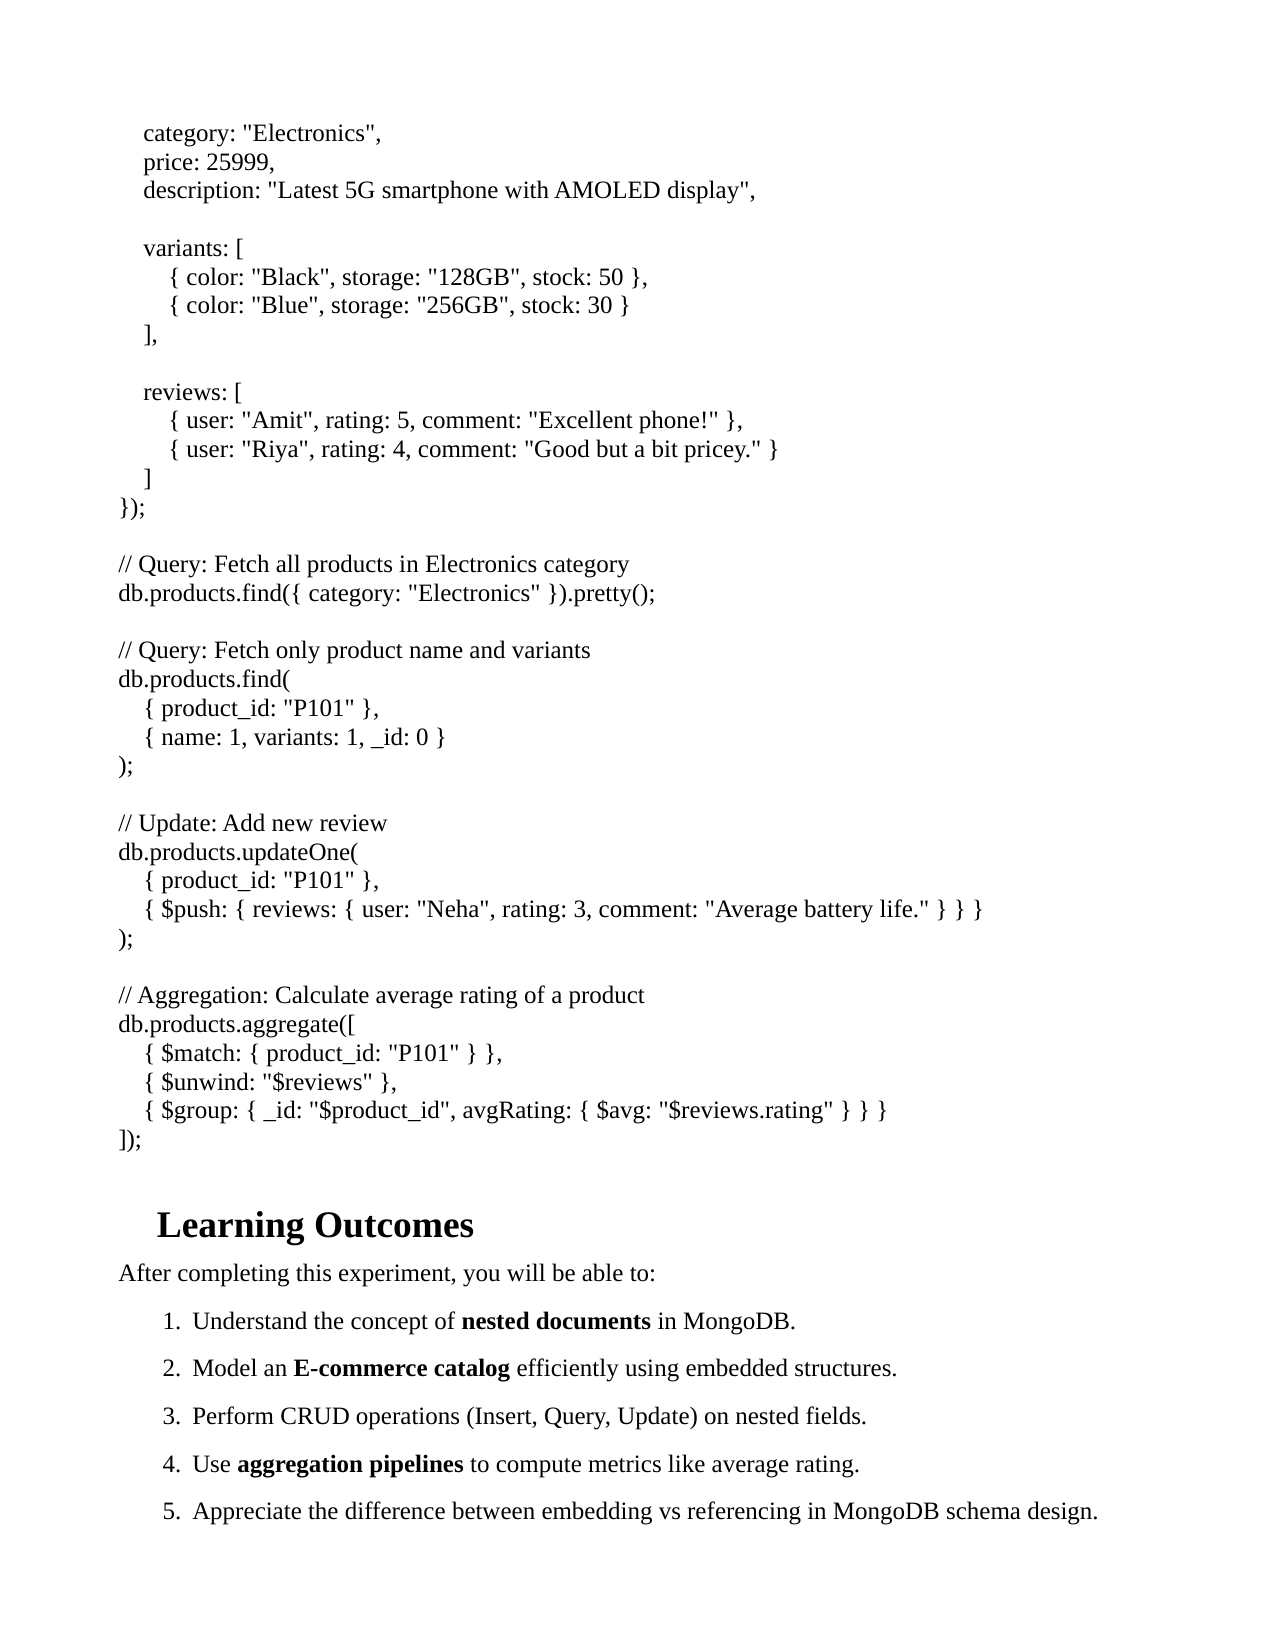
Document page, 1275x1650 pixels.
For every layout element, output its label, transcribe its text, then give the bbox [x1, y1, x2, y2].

text db.products.find( [118, 664, 1157, 693]
text { $group: { _id: "$product_id", avgRating: { $avg: "$reviews.rating" } } } [118, 1096, 1157, 1124]
text ); [118, 751, 1157, 779]
text // Update: Add new review [118, 808, 1157, 837]
text db.products.find({ category: "Electronics" }).pretty(); [118, 578, 1157, 607]
text { $unwind: "$reviews" }, [118, 1067, 1157, 1096]
subtitle 📌 Learning Outcomes [118, 1203, 1157, 1246]
text { product_id: "P101" }, [118, 866, 1157, 894]
text { $push: { reviews: { user: "Neha", rating: 3, comment: "Average battery life." } } } [118, 894, 1157, 923]
text { name: 1, variants: 1, _id: 0 } [118, 722, 1157, 751]
text category: "Electronics", [118, 118, 1157, 147]
text ], [118, 319, 1157, 348]
text { $match: { product_id: "P101" } }, [118, 1038, 1157, 1067]
text { user: "Riya", rating: 4, comment: "Good but a bit pricey." } [118, 434, 1157, 463]
text db.products.aggregate([ [118, 1009, 1157, 1038]
text ); [118, 923, 1157, 952]
text price: 25999, [118, 147, 1157, 176]
text ] [118, 463, 1157, 492]
text db.products.updateOne( [118, 837, 1157, 866]
list Appreciate the difference between embedding vs referencing in MongoDB schema design. [162, 1496, 1157, 1525]
list Perform CRUD operations (Insert, Query, Update) on nested fields. [162, 1401, 1157, 1430]
text }); [118, 492, 1157, 521]
text variants: [ [118, 233, 1157, 262]
text // Aggregation: Calculate average rating of a product [118, 981, 1157, 1009]
text After completing this experiment, you will be able to: [118, 1258, 1157, 1287]
list Understand the concept of nested documents in MongoDB. [162, 1306, 1157, 1335]
text { color: "Black", storage: "128GB", stock: 50 }, [118, 262, 1157, 291]
text { color: "Blue", storage: "256GB", stock: 30 } [118, 291, 1157, 319]
text ]); [118, 1124, 1157, 1153]
text // Query: Fetch all products in Electronics category [118, 549, 1157, 578]
text { user: "Amit", rating: 5, comment: "Excellent phone!" }, [118, 406, 1157, 434]
text reviews: [ [118, 377, 1157, 406]
text description: "Latest 5G smartphone with AMOLED display", [118, 176, 1157, 204]
list Use aggregation pipelines to compute metrics like average rating. [162, 1449, 1157, 1477]
text // Query: Fetch only product name and variants [118, 636, 1157, 664]
list Model an E-commerce catalog efficiently using embedded structures. [162, 1353, 1157, 1382]
text { product_id: "P101" }, [118, 693, 1157, 722]
